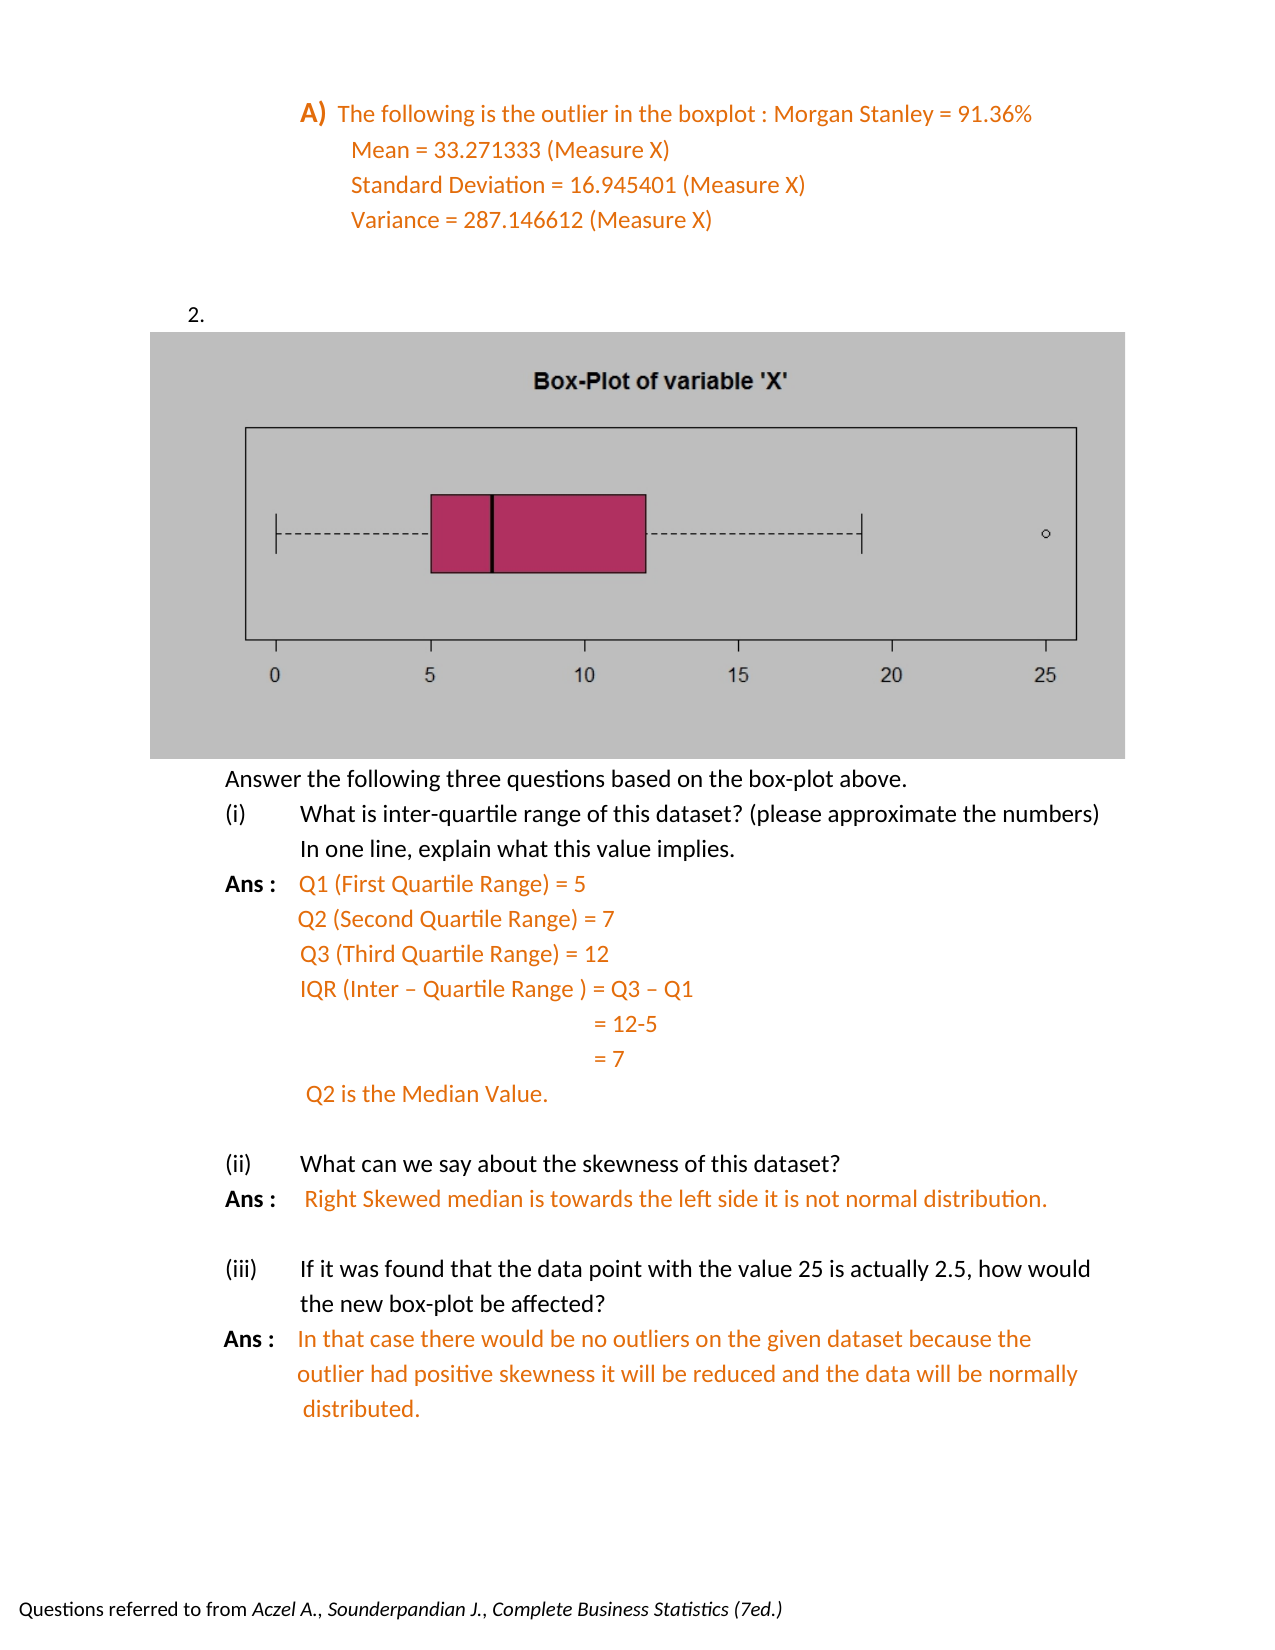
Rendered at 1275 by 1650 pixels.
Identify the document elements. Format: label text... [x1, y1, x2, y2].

picture [150, 332, 1125, 759]
list IQR (Inter – Quartile Range ) = Q3 – Q1 [300, 973, 1125, 1004]
text outlier had positive skewness it will be reduced and the data will be normally [150, 1358, 1125, 1389]
text Ans : Q1 (First Quartile Range) = 5 [225, 868, 1125, 899]
list What can we say about the skewness of this dataset? [225, 1148, 1125, 1179]
text Mean = 33.271333 (Measure X) [300, 135, 1125, 165]
text Ans : In that case there would be no outliers on the given dataset because the [150, 1323, 1125, 1354]
list Q3 (Third Quartile Range) = 12 [300, 938, 1125, 969]
list Answer the following three questions based on the box-plot above. [225, 763, 1125, 794]
list = 7 [300, 1043, 1125, 1074]
text distributed. [150, 1393, 1125, 1456]
text Ans : Right Skewed median is towards the left side it is not normal distribution. [225, 1183, 1125, 1214]
list Q2 is the Median Value. [300, 1078, 1125, 1109]
text Q2 (Second Quartile Range) = 7 [150, 903, 1125, 934]
list = 12-5 [300, 1008, 1125, 1039]
text Standard Deviation = 16.945401 (Measure X) [300, 170, 1125, 200]
list What is inter-quartile range of this dataset? (please approximate the numbers) In one line, explain what this value implies. [225, 798, 1125, 864]
list If it was found that the data point with the value 25 is actually 2.5, how would the new box-plot be affected? [225, 1253, 1125, 1319]
text Variance = 287.146612 (Measure X) [300, 205, 1125, 235]
list The following is the outlier in the boxplot : Morgan Stanley = 91.36% [300, 94, 1125, 129]
